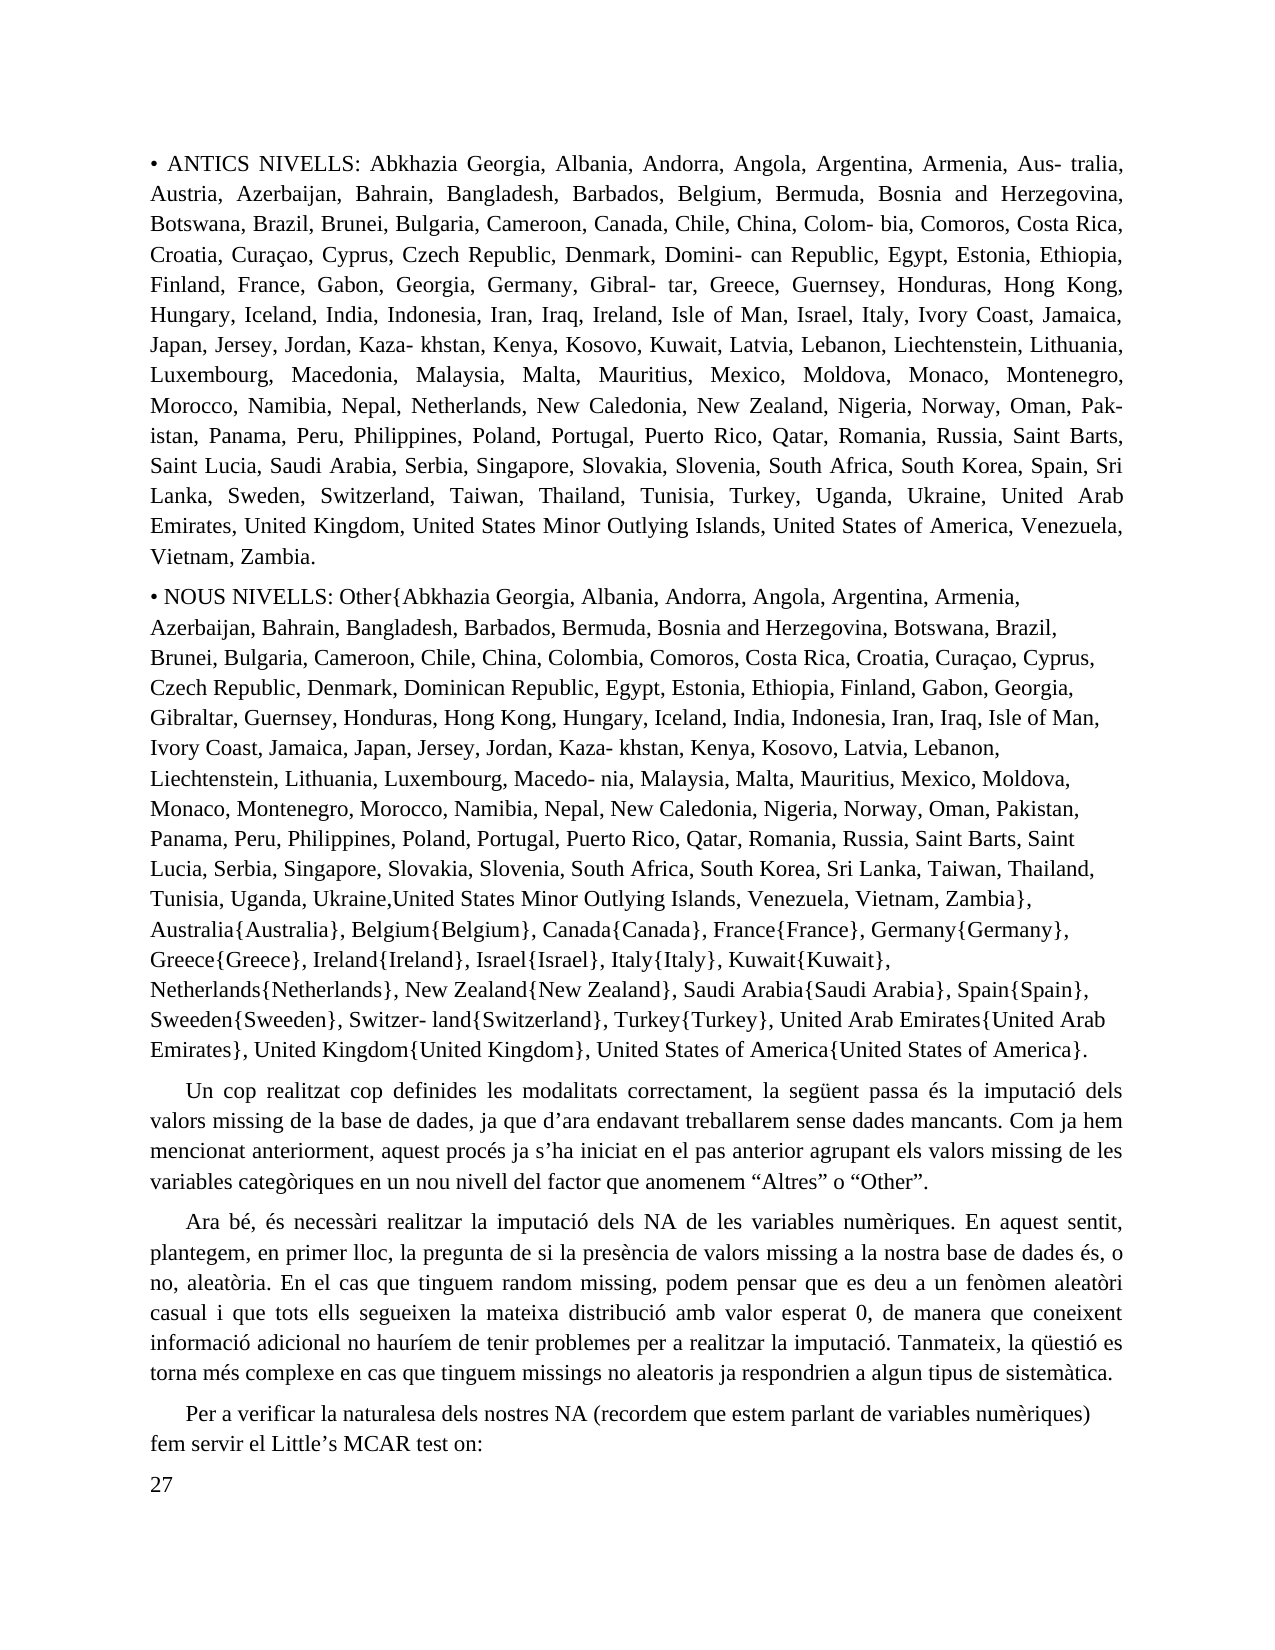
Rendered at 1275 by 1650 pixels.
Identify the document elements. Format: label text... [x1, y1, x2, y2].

text Un cop realitzat cop definides les modalitats correctament, la següent passa és la imputació dels valors missing de la base de dades, ja que d’ara endavant treballarem sense dades mancants. Com ja hem mencionat anteriorment, aquest procés ja s’ha iniciat en el pas anterior agrupant els valors missing de les variables categòriques en un nou nivell del factor que anomenem “Altres” o “Other”. [150, 1077, 1125, 1194]
text • NOUS NIVELLS: Other{Abkhazia Georgia, Albania, Andorra, Angola, Argentina, Armenia, Azerbaijan, Bahrain, Bangladesh, Barbados, Bermuda, Bosnia and Herzegovina, Botswana, Brazil, Brunei, Bulgaria, Cameroon, Chile, China, Colombia, Comoros, Costa Rica, Croatia, Curaçao, Cyprus, Czech Republic, Denmark, Dominican Republic, Egypt, Estonia, Ethiopia, Finland, Gabon, Georgia, Gibraltar, Guernsey, Honduras, Hong Kong, Hungary, Iceland, India, Indonesia, Iran, Iraq, Isle of Man, Ivory Coast, Jamaica, Japan, Jersey, Jordan, Kaza- khstan, Kenya, Kosovo, Latvia, Lebanon, Liechtenstein, Lithuania, Luxembourg, Macedo- nia, Malaysia, Malta, Mauritius, Mexico, Moldova, Monaco, Montenegro, Morocco, Namibia, Nepal, New Caledonia, Nigeria, Norway, Oman, Pakistan, Panama, Peru, Philippines, Poland, Portugal, Puerto Rico, Qatar, Romania, Russia, Saint Barts, Saint Lucia, Serbia, Singapore, Slovakia, Slovenia, South Africa, South Korea, Sri Lanka, Taiwan, Thailand, Tunisia, Uganda, Ukraine,United States Minor Outlying Islands, Venezuela, Vietnam, Zambia}, Australia{Australia}, Belgium{Belgium}, Canada{Canada}, France{France}, Germany{Germany}, Greece{Greece}, Ireland{Ireland}, Israel{Israel}, Italy{Italy}, Kuwait{Kuwait}, Netherlands{Netherlands}, New Zealand{New Zealand}, Saudi Arabia{Saudi Arabia}, Spain{Spain}, Sweeden{Sweeden}, Switzer- land{Switzerland}, Turkey{Turkey}, United Arab Emirates{United Arab Emirates}, United Kingdom{United Kingdom}, United States of America{United States of America}. [150, 583, 1125, 1063]
text Per a verificar la naturalesa dels nostres NA (recordem que estem parlant de variables numèriques) fem servir el Little’s MCAR test on: [150, 1400, 1125, 1457]
text Ara bé, és necessàri realitzar la imputació dels NA de les variables numèriques. En aquest sentit, plantegem, en primer lloc, la pregunta de si la presència de valors missing a la nostra base de dades és, o no, aleatòria. En el cas que tinguem random missing, podem pensar que es deu a un fenòmen aleatòri casual i que tots ells segueixen la mateixa distribució amb valor esperat 0, de manera que coneixent informació adicional no hauríem de tenir problemes per a realitzar la imputació. Tanmateix, la qüestió es torna més complexe en cas que tinguem missings no aleatoris ja respondrien a algun tipus de sistemàtica. [150, 1208, 1125, 1386]
text 27 [150, 1471, 1125, 1497]
text • ANTICS NIVELLS: Abkhazia Georgia, Albania, Andorra, Angola, Argentina, Armenia, Aus- tralia, Austria, Azerbaijan, Bahrain, Bangladesh, Barbados, Belgium, Bermuda, Bosnia and Herzegovina, Botswana, Brazil, Brunei, Bulgaria, Cameroon, Canada, Chile, China, Colom- bia, Comoros, Costa Rica, Croatia, Curaçao, Cyprus, Czech Republic, Denmark, Domini- can Republic, Egypt, Estonia, Ethiopia, Finland, France, Gabon, Georgia, Germany, Gibral- tar, Greece, Guernsey, Honduras, Hong Kong, Hungary, Iceland, India, Indonesia, Iran, Iraq, Ireland, Isle of Man, Israel, Italy, Ivory Coast, Jamaica, Japan, Jersey, Jordan, Kaza- khstan, Kenya, Kosovo, Kuwait, Latvia, Lebanon, Liechtenstein, Lithuania, Luxembourg, Macedonia, Malaysia, Malta, Mauritius, Mexico, Moldova, Monaco, Montenegro, Morocco, Namibia, Nepal, Netherlands, New Caledonia, New Zealand, Nigeria, Norway, Oman, Pak- istan, Panama, Peru, Philippines, Poland, Portugal, Puerto Rico, Qatar, Romania, Russia, Saint Barts, Saint Lucia, Saudi Arabia, Serbia, Singapore, Slovakia, Slovenia, South Africa, South Korea, Spain, Sri Lanka, Sweden, Switzerland, Taiwan, Thailand, Tunisia, Turkey, Uganda, Ukraine, United Arab Emirates, United Kingdom, United States Minor Outlying Islands, United States of America, Venezuela, Vietnam, Zambia. [150, 150, 1125, 569]
